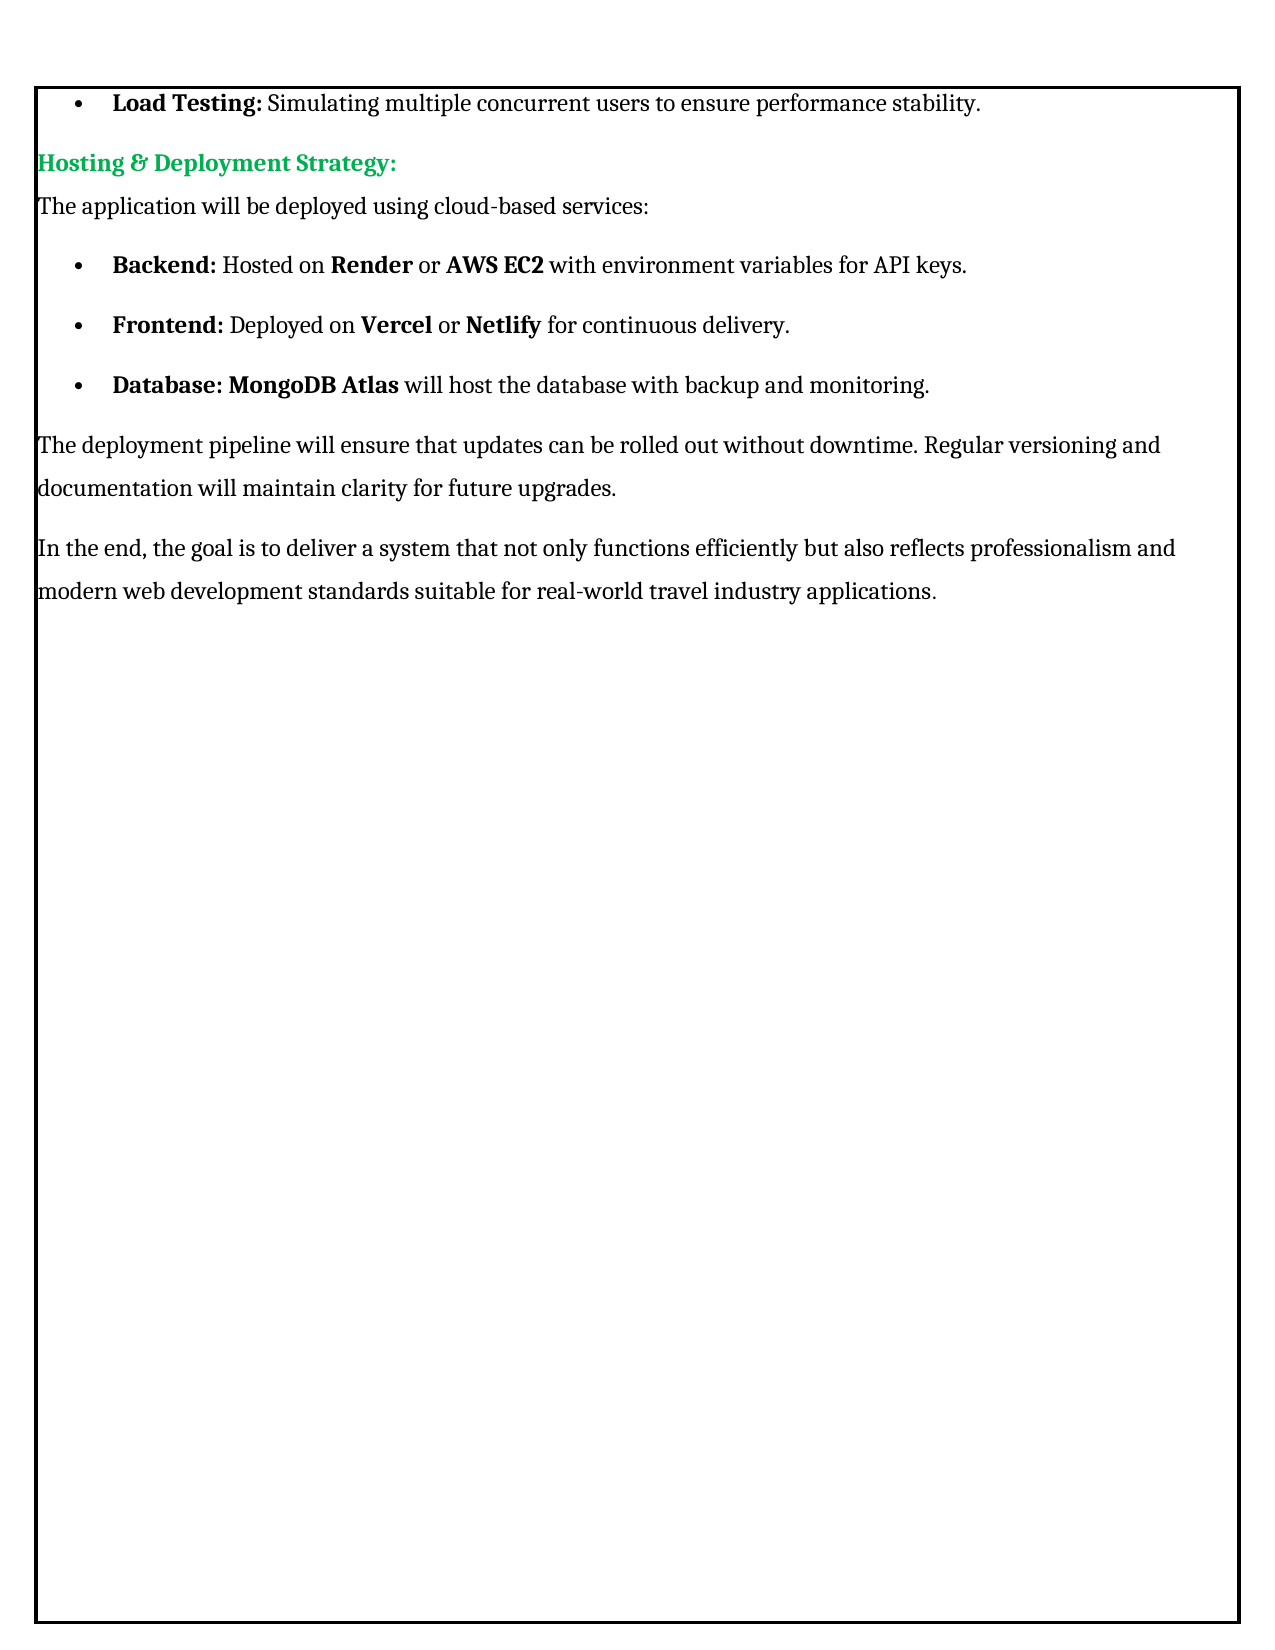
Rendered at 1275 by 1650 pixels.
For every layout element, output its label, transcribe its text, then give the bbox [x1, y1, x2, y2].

list Load Testing: Simulating multiple concurrent users to ensure performance stability. [75, 89, 1237, 117]
text Hosting & Deployment Strategy: The application will be deployed using cloud-based services: [38, 148, 1237, 220]
text In the end, the goal is to deliver a system that not only functions efficiently but also reflects professionalism and modern web development standards suitable for real-world travel industry applications. [38, 534, 1237, 606]
list Database: MongoDB Atlas will host the database with backup and monitoring. [75, 371, 1237, 400]
text The deployment pipeline will ensure that updates can be rolled out without downtime. Regular versioning and documentation will maintain clarity for future upgrades. [38, 431, 1237, 503]
list Frontend: Deployed on Vercel or Netlify for continuous delivery. [75, 311, 1237, 340]
list Backend: Hosted on Render or AWS EC2 with environment variables for API keys. [75, 251, 1237, 280]
